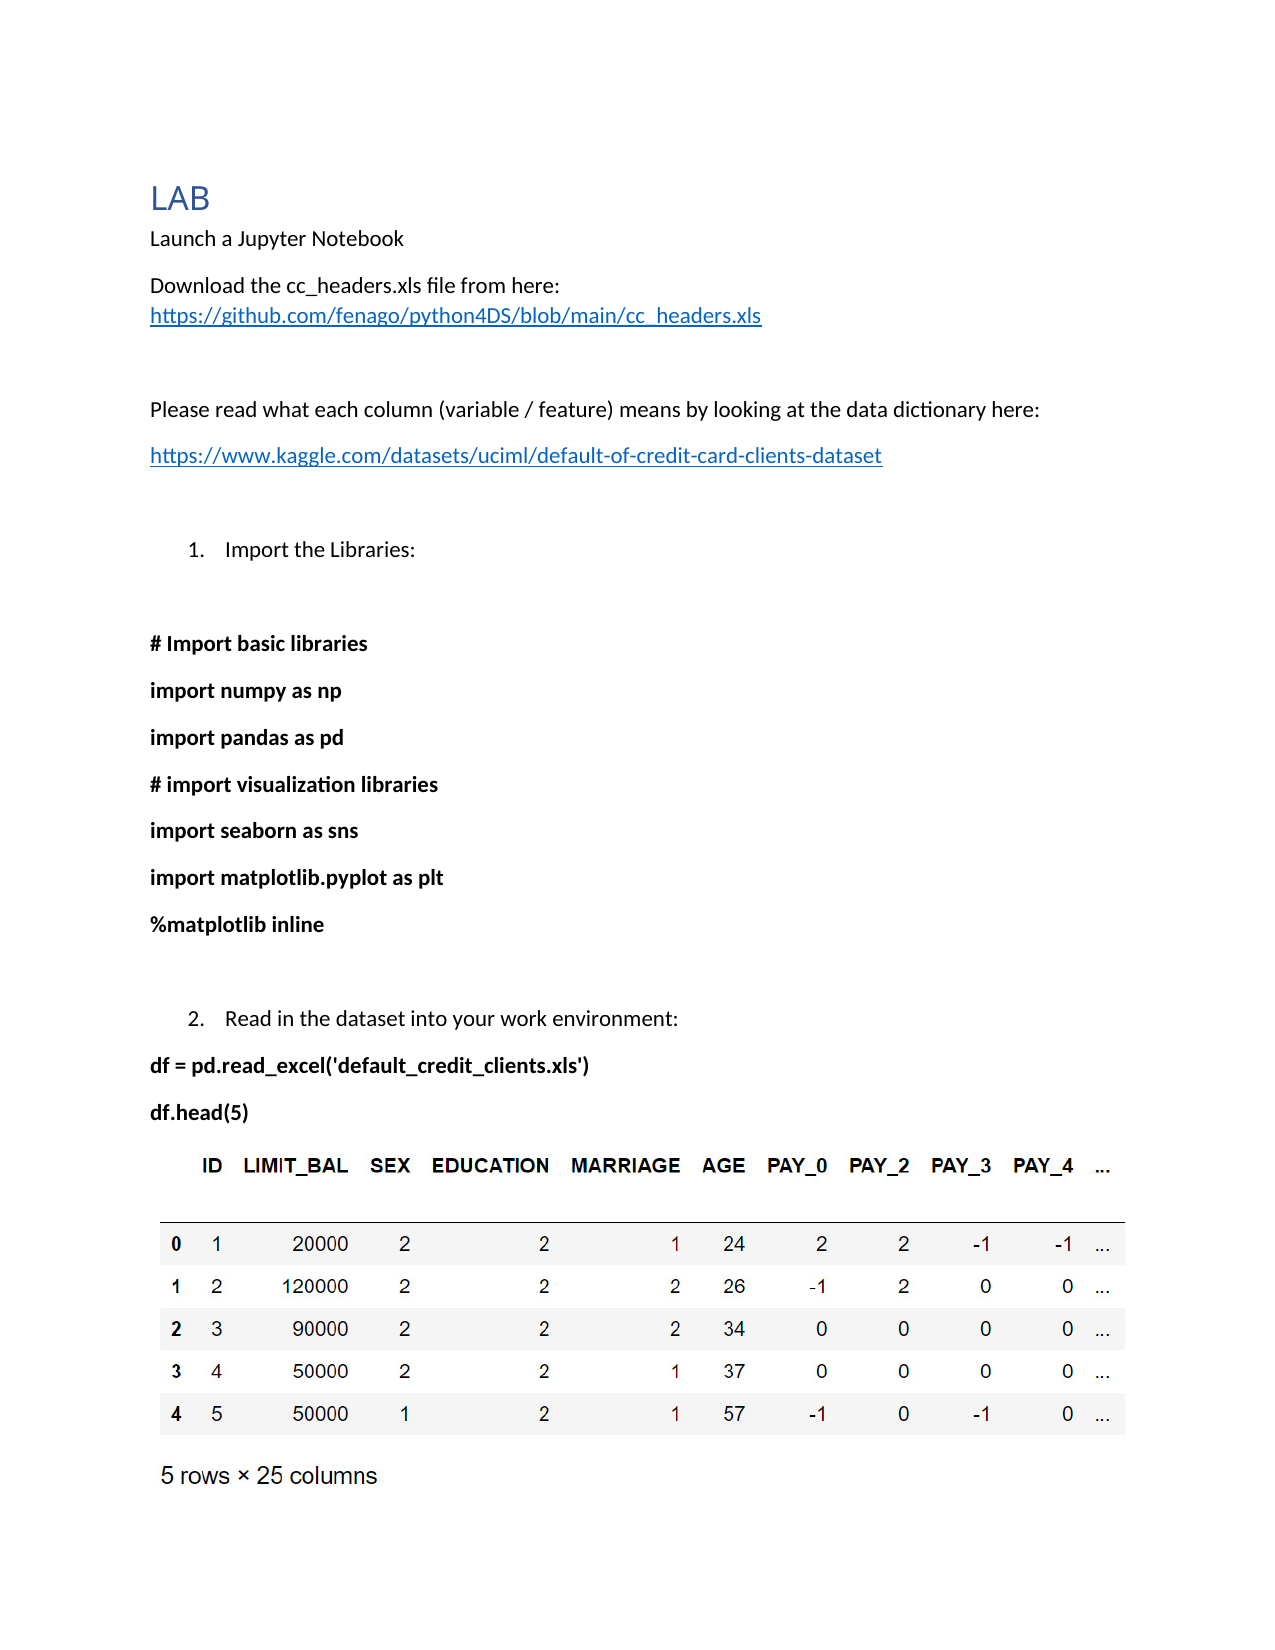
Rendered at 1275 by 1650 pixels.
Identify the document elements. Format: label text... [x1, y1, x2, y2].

list Import the Libraries: [187, 535, 1125, 563]
text import seaborn as sns [150, 817, 1125, 845]
text import pandas as pd [150, 723, 1125, 751]
text https://www.kaggle.com/datasets/uciml/default-of-credit-card-clients-dataset [150, 442, 1125, 470]
text Please read what each column (variable / feature) means by looking at the data dictionary here: [150, 395, 1125, 423]
picture [150, 1144, 1125, 1492]
subtitle LAB [150, 175, 1125, 220]
text # import visualization libraries [150, 770, 1125, 798]
text import numpy as np [150, 676, 1125, 704]
text df = pd.read_excel('default_credit_clients.xls') [150, 1051, 1125, 1079]
text df.head(5) [150, 1098, 1125, 1126]
text %matplotlib inline [150, 910, 1125, 938]
text # Import basic libraries [150, 629, 1125, 657]
text import matplotlib.pyplot as plt [150, 863, 1125, 892]
list Read in the dataset into your work environment: [187, 1004, 1125, 1032]
text Launch a Jupyter Notebook [150, 224, 1125, 252]
text Download the cc_headers.xls file from here: https://github.com/fenago/python4DS/blob/main/cc_headers.xls [150, 271, 1125, 329]
